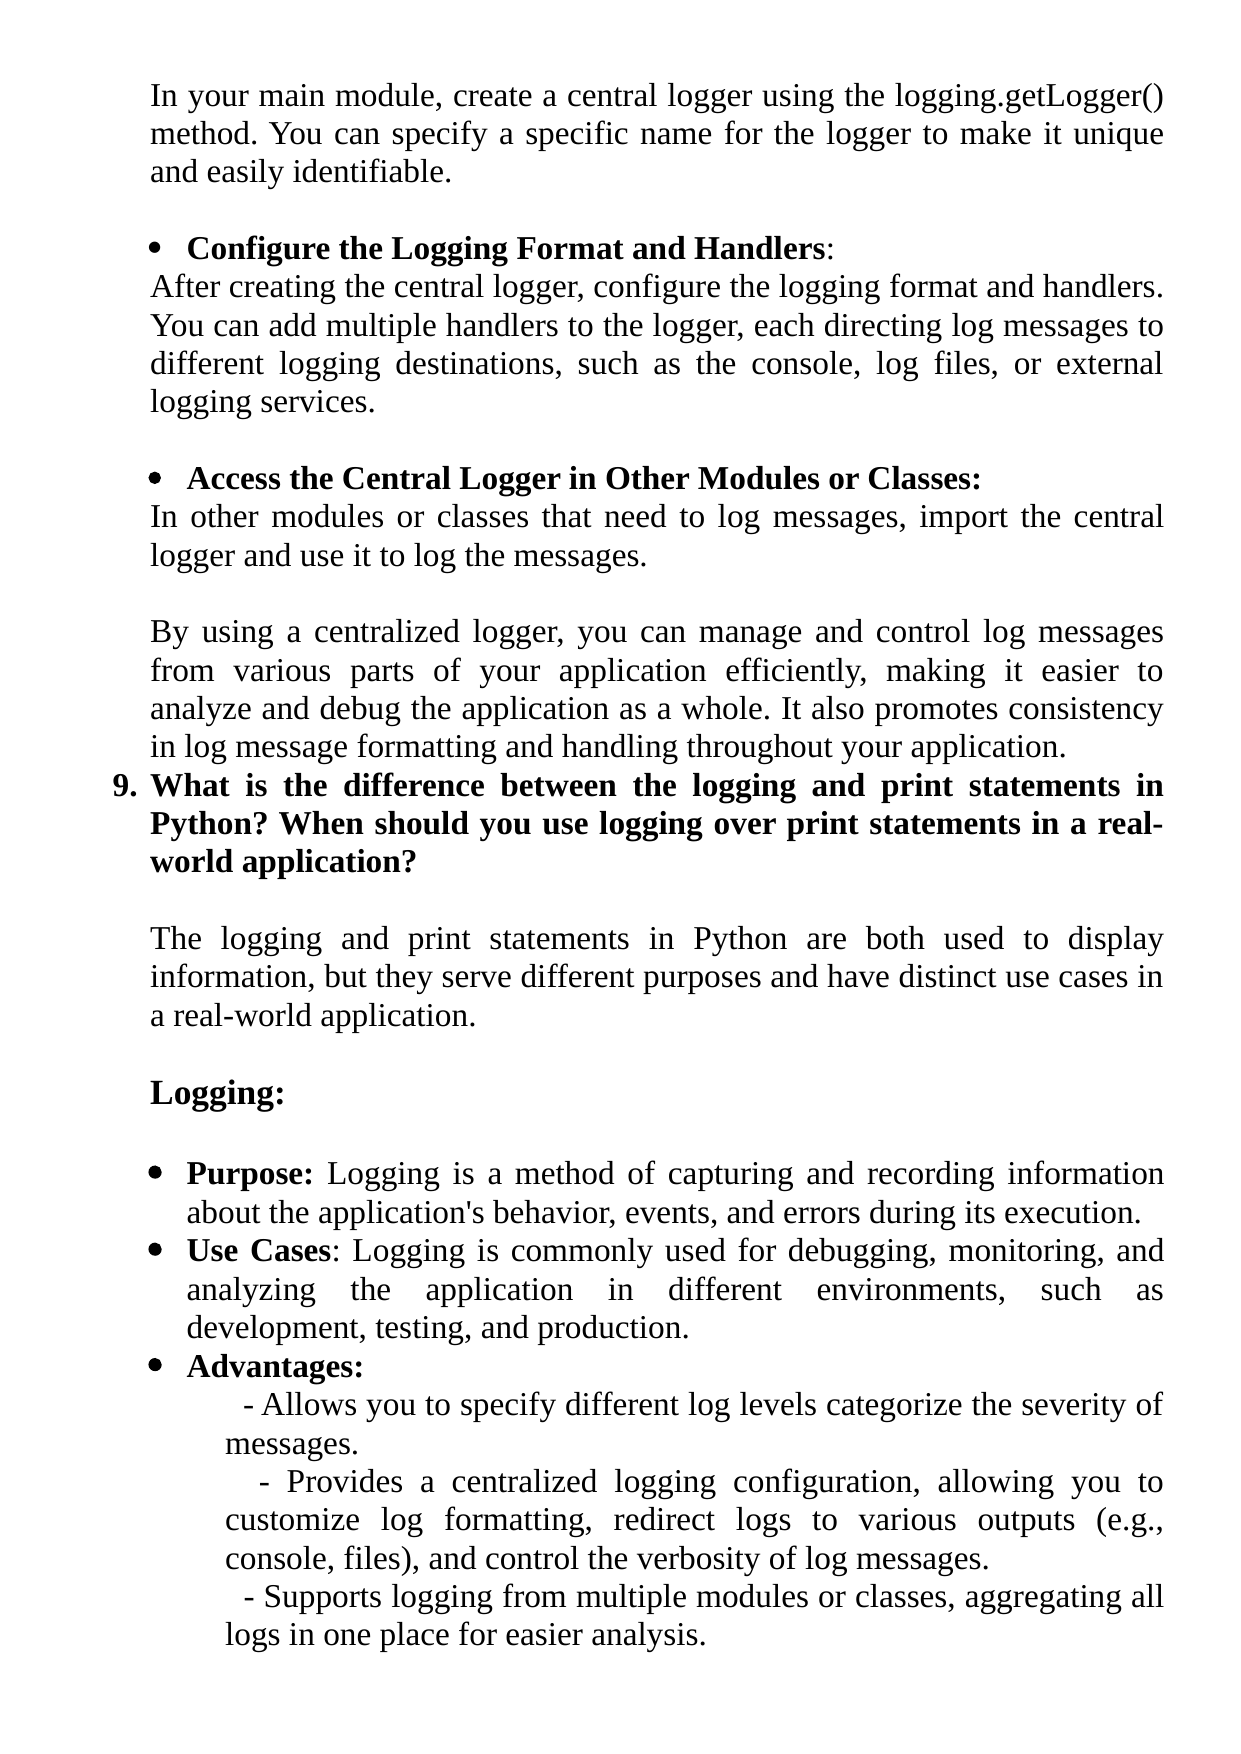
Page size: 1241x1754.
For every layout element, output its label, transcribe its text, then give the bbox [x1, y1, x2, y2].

list In other modules or classes that need to log messages, import the central logger and use it to log the messages. [150, 497, 1165, 573]
list Access the Central Logger in Other Modules or Classes: [149, 458, 1165, 497]
list Purpose: Logging is a method of capturing and recording information about the application's behavior, events, and errors during its execution. [149, 1153, 1165, 1230]
list By using a centralized logger, you can manage and control log messages from various parts of your application efficiently, making it easier to analyze and debug the application as a whole. It also promotes consistency in log message formatting and handling throughout your application. [150, 612, 1165, 765]
list - Allows you to specify different log levels categorize the severity of messages. [225, 1384, 1165, 1461]
list - Provides a centralized logging configuration, allowing you to customize log formatting, redirect logs to various outputs (e.g., console, files), and control the verbosity of log messages. [225, 1461, 1165, 1576]
list In your main module, create a central logger using the logging.getLogger() method. You can specify a specific name for the logger to make it unique and easily identifiable. [150, 75, 1165, 190]
list Logging: [150, 1072, 1165, 1112]
list After creating the central logger, configure the logging format and handlers. You can add multiple handlers to the logger, each directing log messages to different logging destinations, such as the console, log files, or external logging services. [150, 267, 1165, 420]
list What is the difference between the logging and print statements in Python? When should you use logging over print statements in a real-world application? [112, 765, 1165, 880]
list - Supports logging from multiple modules or classes, aggregating all logs in one place for easier analysis. [225, 1576, 1165, 1653]
list Use Cases: Logging is commonly used for debugging, monitoring, and analyzing the application in different environments, such as development, testing, and production. [149, 1230, 1165, 1346]
list The logging and print statements in Python are both used to display information, but they serve different purposes and have distinct use cases in a real-world application. [150, 918, 1165, 1033]
list Advantages: [149, 1346, 1165, 1384]
list Configure the Logging Format and Handlers: [149, 228, 1165, 267]
